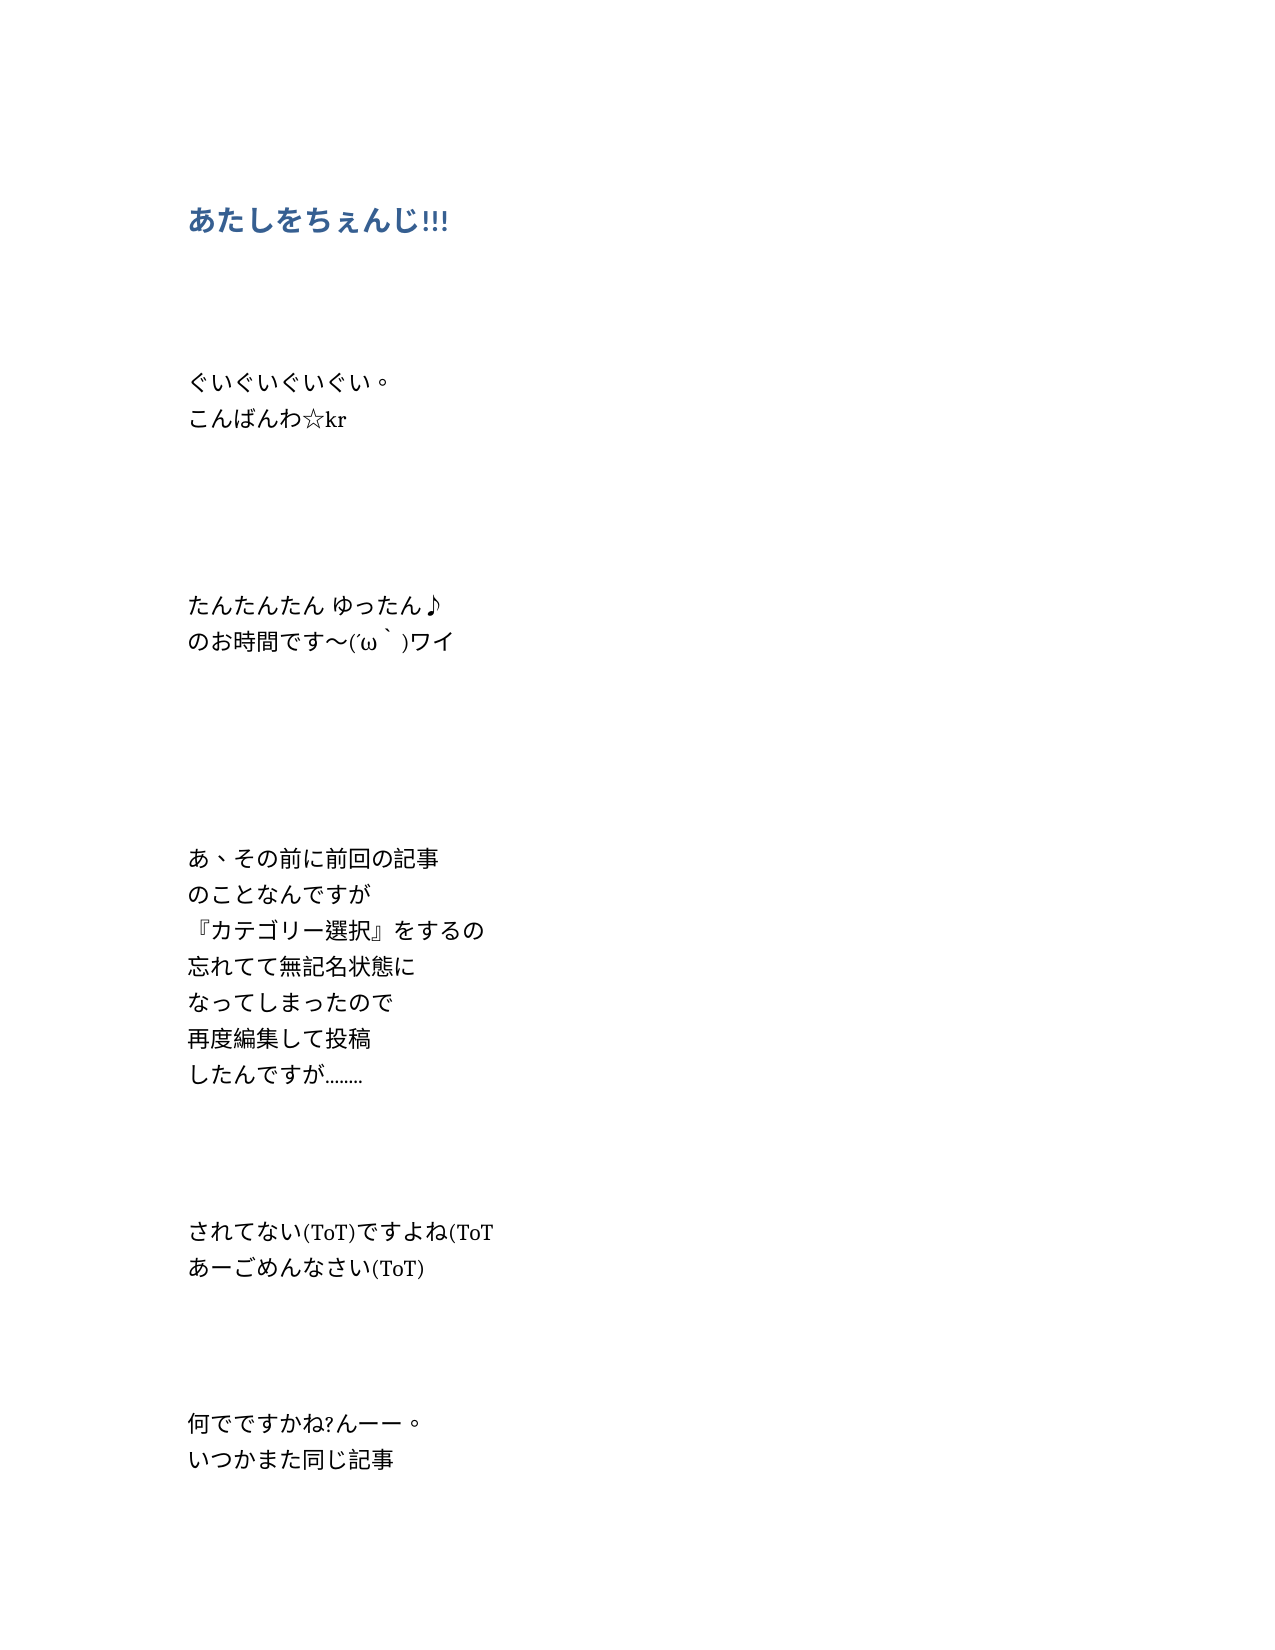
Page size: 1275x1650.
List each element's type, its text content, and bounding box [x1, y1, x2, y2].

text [187, 246, 1087, 1476]
subtitle あたしをちぇんじ!!! [187, 200, 1087, 240]
